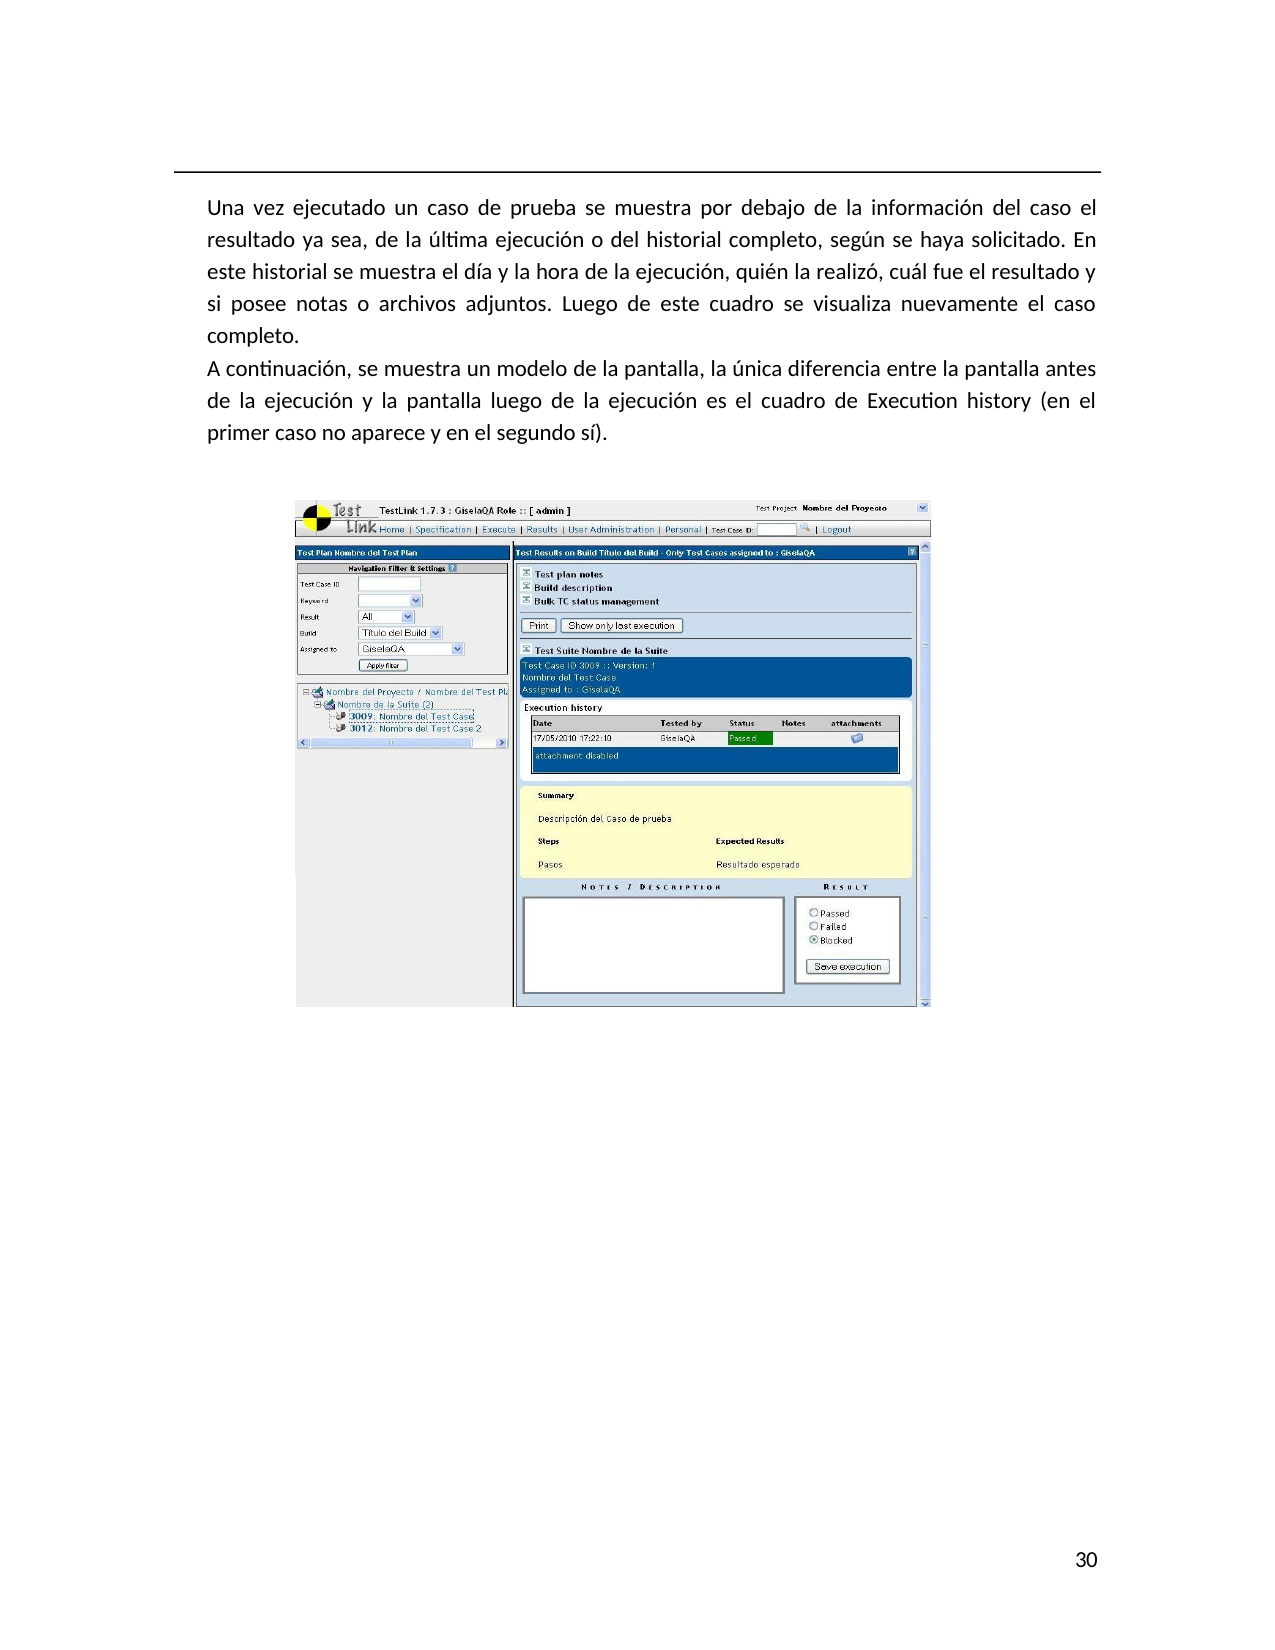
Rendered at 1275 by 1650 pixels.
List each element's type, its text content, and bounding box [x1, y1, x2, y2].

picture [295, 500, 933, 1007]
text Una vez ejecutado un caso de prueba se muestra por debajo de la información del caso el resultado ya sea, de la última ejecución o del historial completo, según se haya solicitado. En este historial se muestra el día y la hora de la ejecución, quién la realizó, cuál fue el resultado y si posee notas o archivos adjuntos. Luego de este cuadro se visualiza nuevamente el caso completo. [207, 193, 1098, 349]
text A continuación, se muestra un modelo de la pantalla, la única diferencia entre la pantalla antes de la ejecución y la pantalla luego de la ejecución es el cuadro de Execution history (en el primer caso no aparece y en el segundo sí). [207, 354, 1098, 446]
